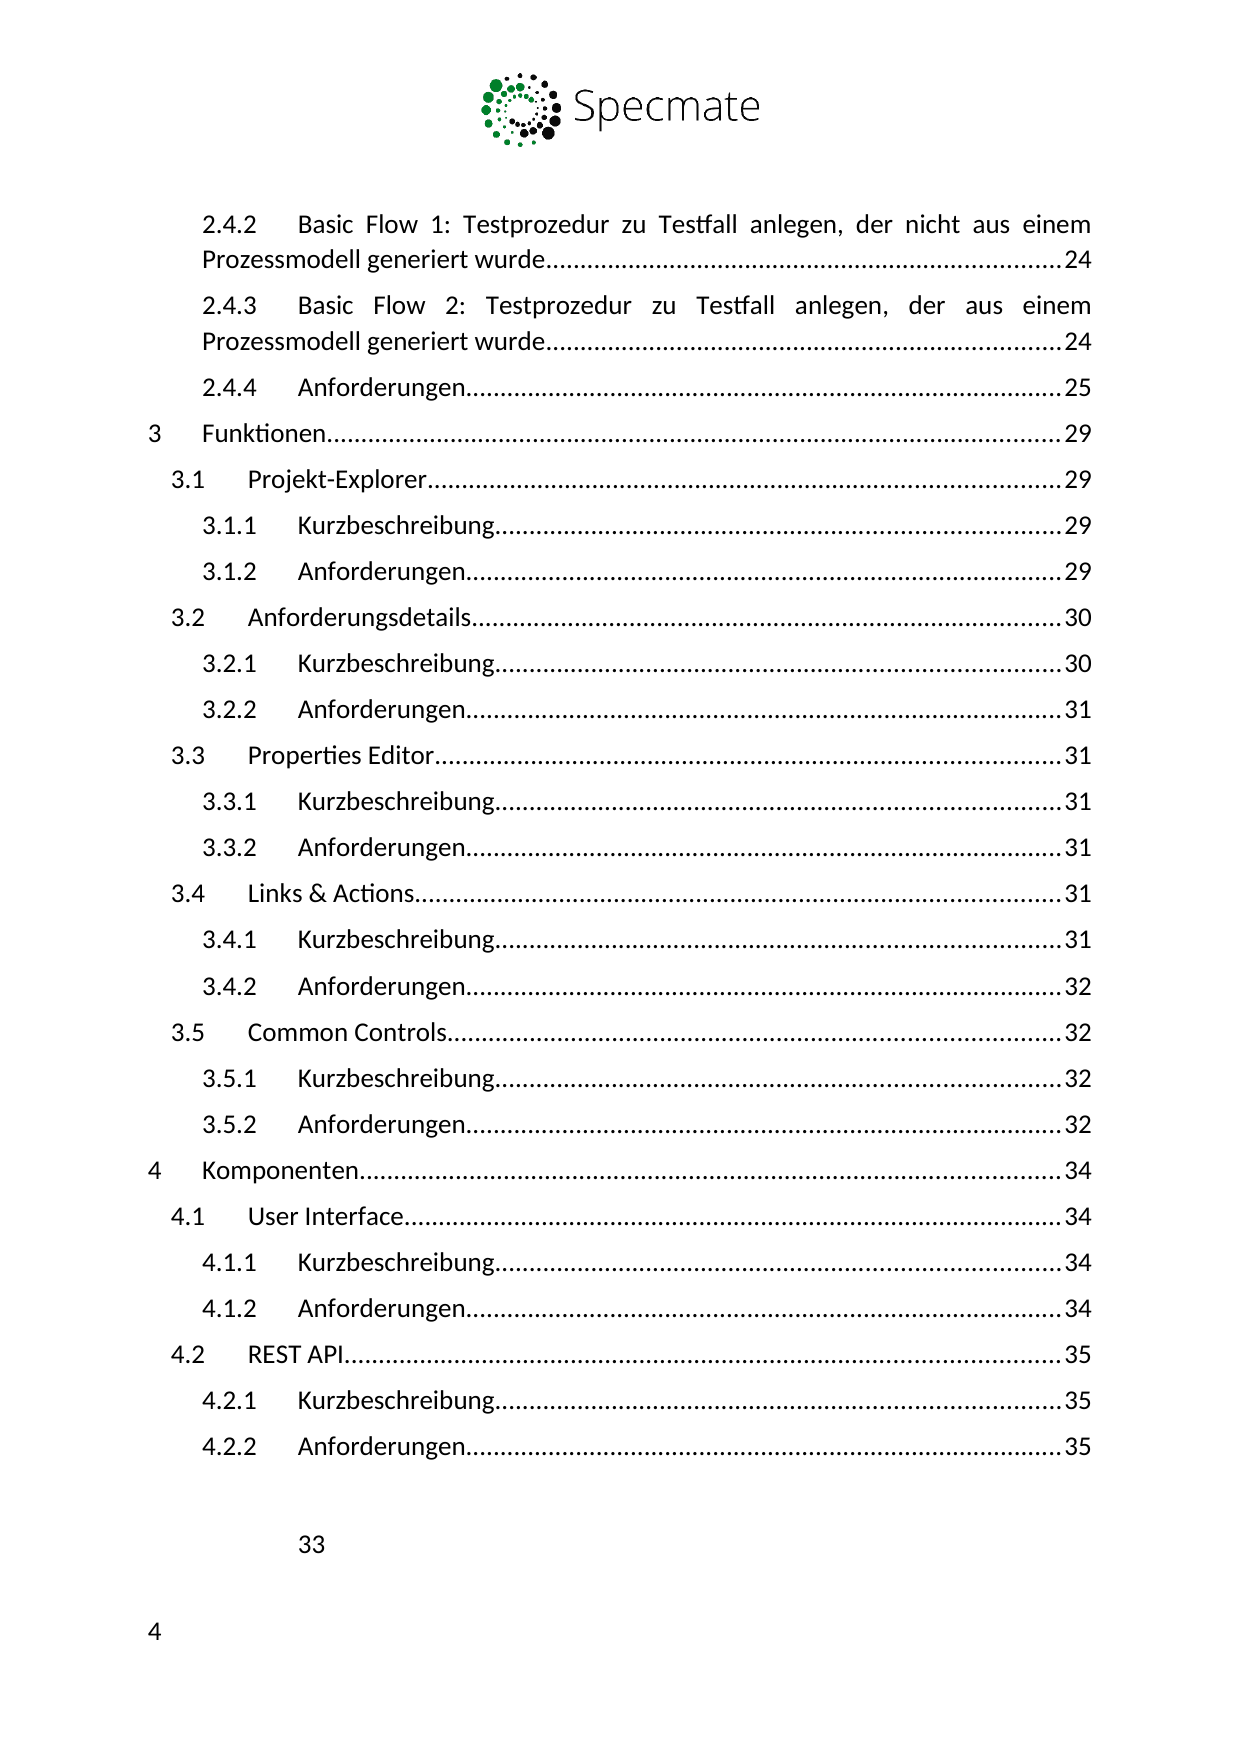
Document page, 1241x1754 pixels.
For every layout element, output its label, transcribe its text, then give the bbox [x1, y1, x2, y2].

text 33 [202, 1527, 1093, 1560]
picture [481, 73, 759, 147]
